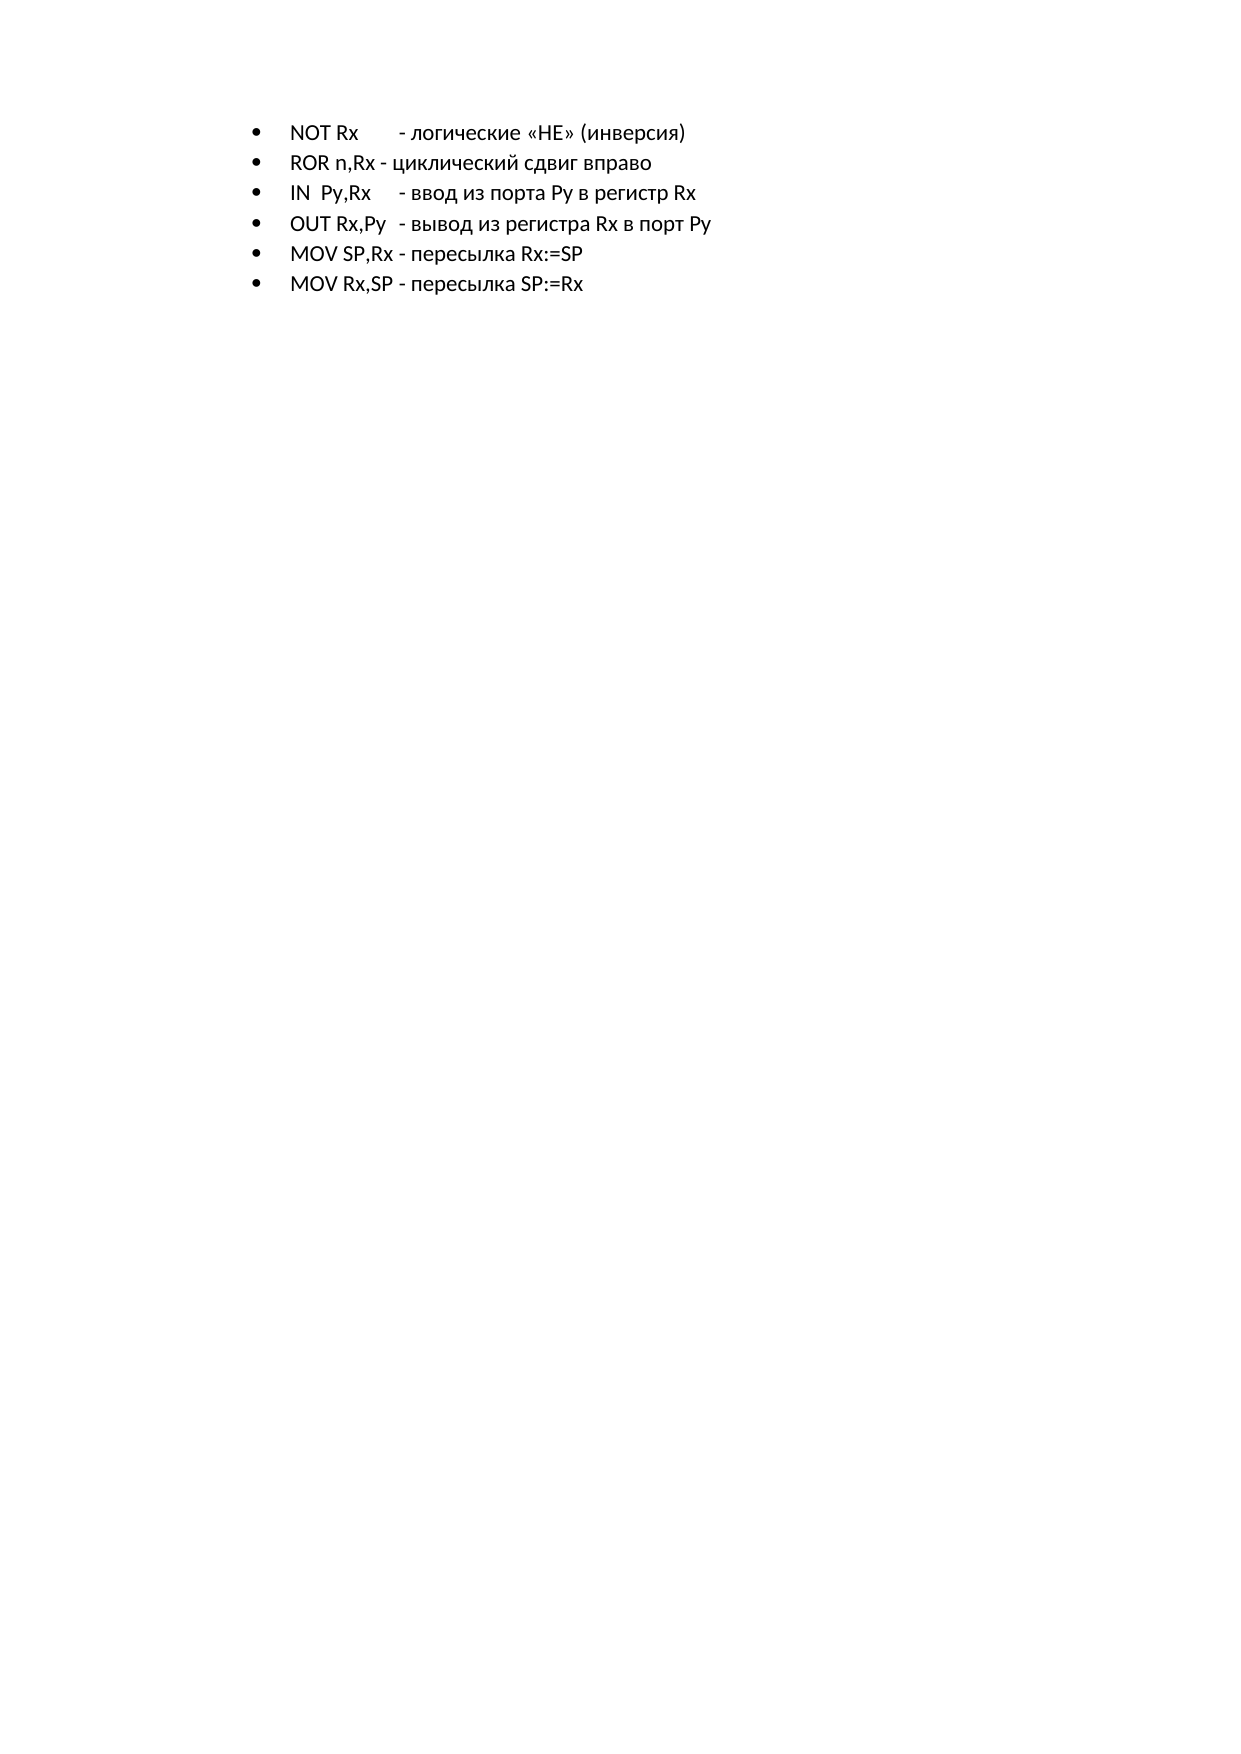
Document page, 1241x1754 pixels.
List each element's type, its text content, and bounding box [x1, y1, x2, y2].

list MOV SP,Rx - пересылка Rx:=SP [252, 239, 1152, 267]
list IN Py,Rx - ввод из порта Py в регистр Rx [252, 178, 1152, 207]
list ROR n,Rx - циклический сдвиг вправо [252, 148, 1152, 176]
list NOT Rx - логические «НЕ» (инверсия) [252, 118, 1152, 146]
list OUT Rx,Py - вывод из регистра Rx в порт Py [252, 209, 1152, 237]
list MOV Rx,SP - пересылка SP:=Rx [252, 269, 1152, 297]
